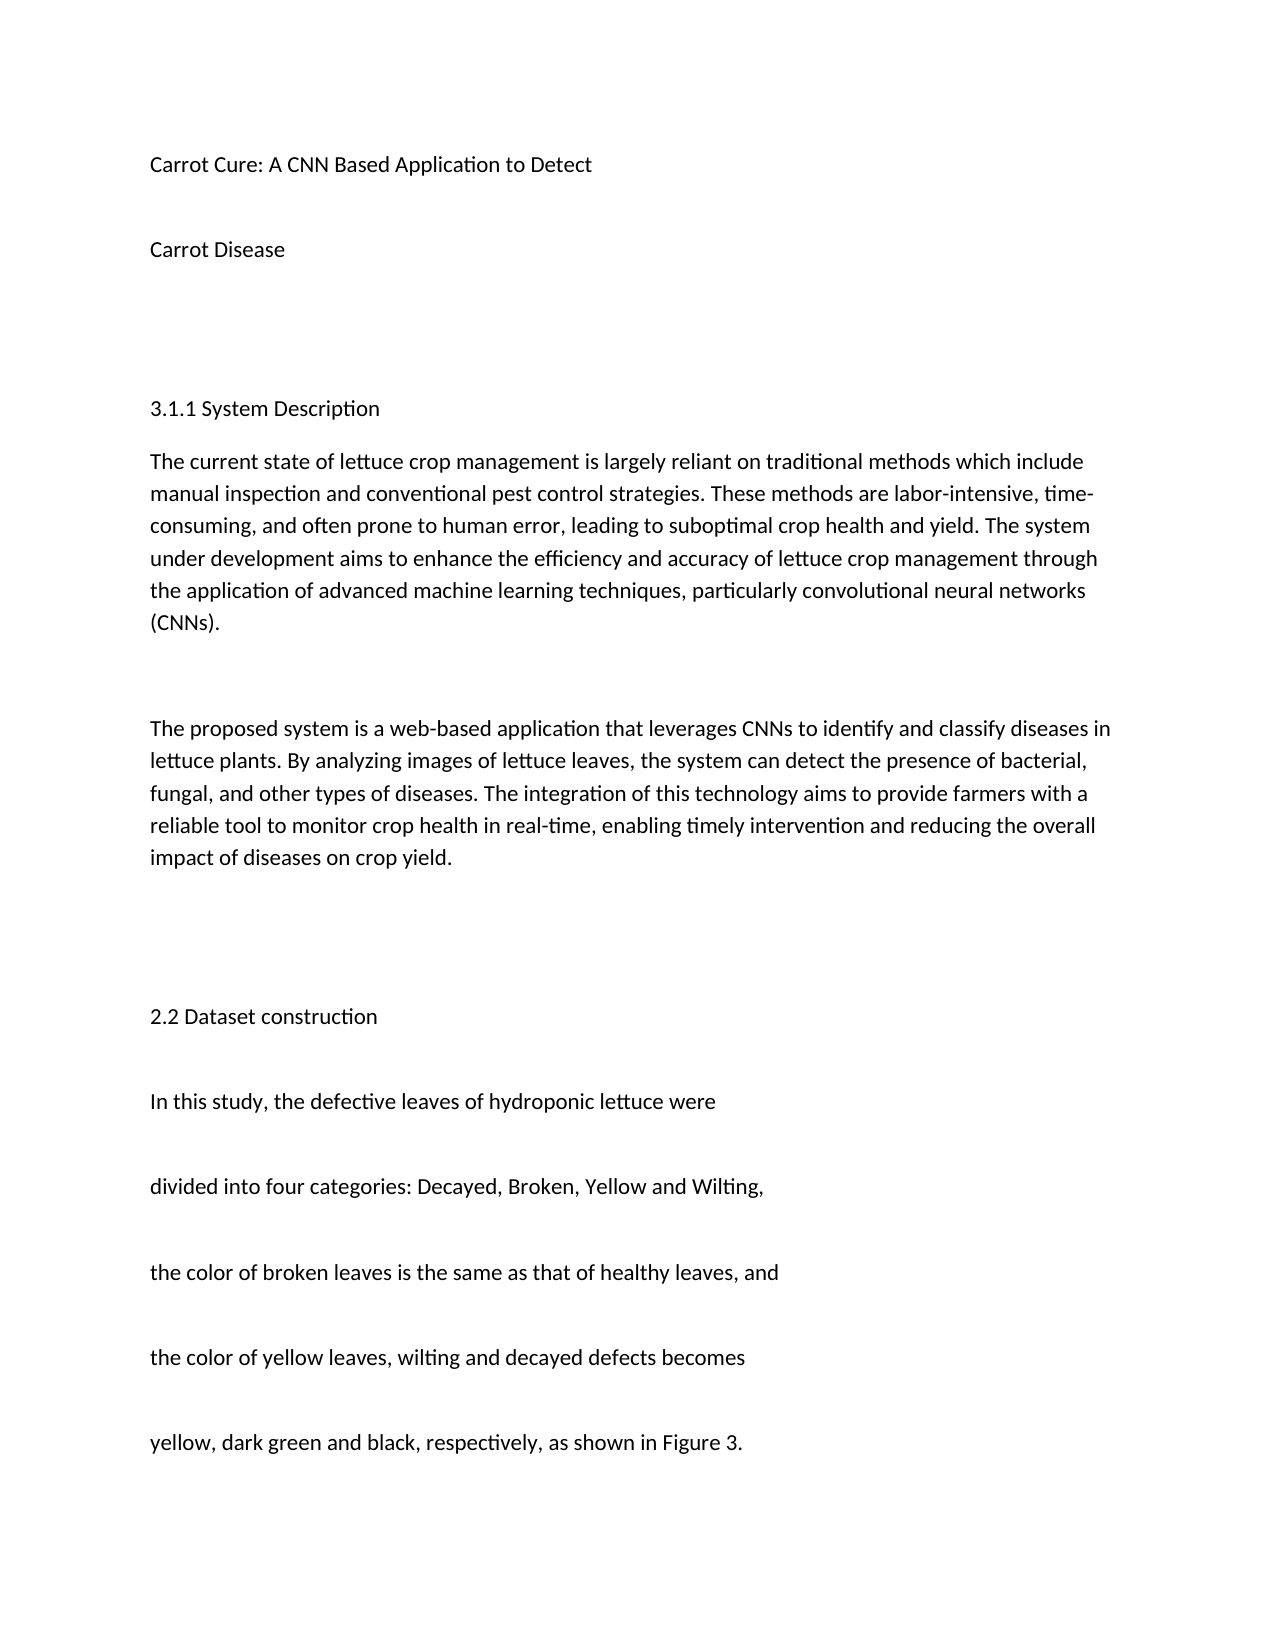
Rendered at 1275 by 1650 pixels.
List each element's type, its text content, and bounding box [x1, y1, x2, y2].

text divided into four categories: Decayed, Broken, Yellow and Wilting, [150, 1172, 1125, 1233]
text The current state of lettuce crop management is largely reliant on traditional methods which include manual inspection and conventional pest control strategies. These methods are labor-intensive, time-consuming, and often prone to human error, leading to suboptimal crop health and yield. The system under development aims to enhance the efficiency and accuracy of lettuce crop management through the application of advanced machine learning techniques, particularly convolutional neural networks (CNNs). [150, 447, 1125, 636]
text In this study, the defective leaves of hydroponic lettuce were [150, 1087, 1125, 1147]
text Carrot Disease [150, 235, 1125, 263]
text 3.1.1 System Description [150, 394, 1125, 422]
text the color of broken leaves is the same as that of healthy leaves, and [150, 1258, 1125, 1318]
text Carrot Cure: A CNN Based Application to Detect [150, 150, 1125, 210]
text the color of yellow leaves, wilting and decayed defects becomes [150, 1343, 1125, 1403]
text 2.2 Dataset construction [150, 1002, 1125, 1062]
text The proposed system is a web-based application that leverages CNNs to identify and classify diseases in lettuce plants. By analyzing images of lettuce leaves, the system can detect the presence of bacterial, fungal, and other types of diseases. The integration of this technology aims to provide farmers with a reliable tool to monitor crop health in real-time, enabling timely intervention and reducing the overall impact of diseases on crop yield. [150, 714, 1125, 871]
text yellow, dark green and black, respectively, as shown in Figure 3. [150, 1428, 1125, 1488]
